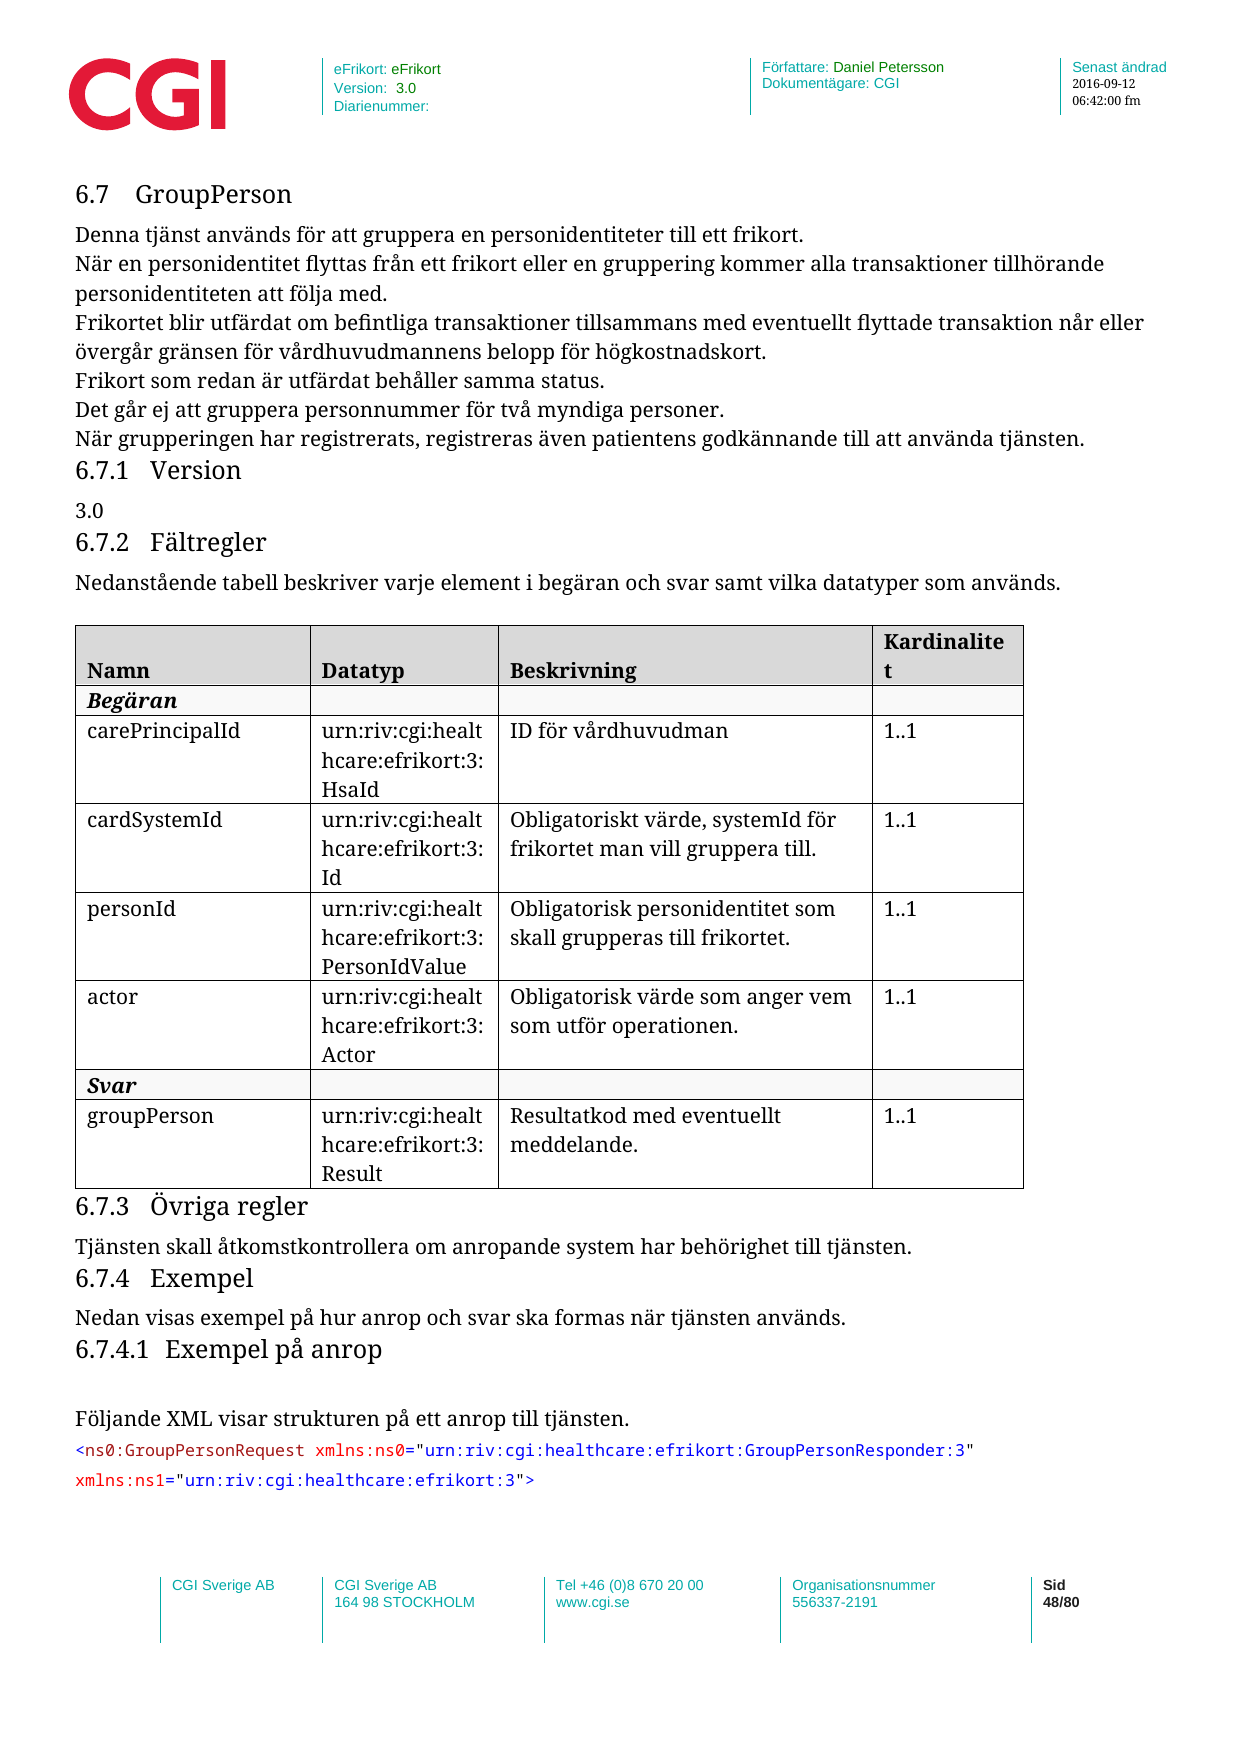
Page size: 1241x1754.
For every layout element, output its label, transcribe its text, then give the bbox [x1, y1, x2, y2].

table_cell cardSystemId [76, 804, 310, 892]
table_header Datatyp [311, 626, 498, 684]
subtitle Fältregler [75, 524, 1165, 558]
table_cell personId [76, 893, 310, 980]
table_cell urn:riv:cgi:healthcare:efrikort:3:Actor [311, 981, 498, 1069]
table_cell 1..1 [873, 1100, 1023, 1188]
table_cell 1..1 [873, 981, 1023, 1069]
text Nedanstående tabell beskriver varje element i begäran och svar samt vilka datatyper som används. [75, 567, 1165, 596]
table_header Namn [76, 626, 310, 684]
subtitle GroupPerson [75, 177, 1165, 211]
table_cell urn:riv:cgi:healthcare:efrikort:3:PersonIdValue [311, 893, 498, 980]
subtitle Exempel på anrop [75, 1332, 1165, 1366]
subtitle Version [75, 453, 1165, 487]
table_cell 1..1 [873, 716, 1023, 803]
table_cell Obligatorisk personidentitet som skall grupperas till frikortet. [499, 893, 872, 980]
table_cell [873, 1070, 1023, 1099]
table_cell carePrincipalId [76, 716, 310, 803]
table_cell ID för vårdhuvudman [499, 716, 872, 803]
table_cell groupPerson [76, 1100, 310, 1188]
table_cell Begäran [76, 686, 310, 715]
table_cell 1..1 [873, 893, 1023, 980]
text När en personidentitet flyttas från ett frikort eller en gruppering kommer alla transaktioner tillhörande personidentiteten att följa med. [75, 249, 1165, 307]
text Nedan visas exempel på hur anrop och svar ska formas när tjänsten används. [75, 1303, 1165, 1332]
table_cell urn:riv:cgi:healthcare:efrikort:3:HsaId [311, 716, 498, 803]
table_cell Svar [76, 1070, 310, 1099]
table_cell urn:riv:cgi:healthcare:efrikort:3:Id [311, 804, 498, 892]
subtitle Övriga regler [75, 1189, 1165, 1223]
text Tjänsten skall åtkomstkontrollera om anropande system har behörighet till tjänsten. [75, 1231, 1165, 1260]
text Frikortet blir utfärdat om befintliga transaktioner tillsammans med eventuellt flyttade transaktion når eller övergår gränsen för vårdhuvudmannens belopp för högkostnadskort. [75, 307, 1165, 365]
text 3.0 [75, 495, 1165, 524]
text Följande XML visar strukturen på ett anrop till tjänsten. [75, 1403, 1165, 1433]
text Frikort som redan är utfärdat behåller samma status. [75, 365, 1165, 394]
table_cell actor [76, 981, 310, 1069]
table_cell 1..1 [873, 804, 1023, 892]
table_cell [311, 686, 498, 715]
table_cell [311, 1070, 498, 1099]
table_cell Obligatoriskt värde, systemId för frikortet man vill gruppera till. [499, 804, 872, 892]
table_cell [499, 686, 872, 715]
table_cell [873, 686, 1023, 715]
subtitle Exempel [75, 1260, 1165, 1294]
text Denna tjänst används för att gruppera en personidentiteter till ett frikort. [75, 219, 1165, 249]
text <ns0:GroupPersonRequest xmlns:ns0="urn:riv:cgi:healthcare:efrikort:GroupPersonResponder:3" xmlns:ns1="urn:riv:cgi:healthcare:efrikort:3"> [75, 1433, 1165, 1491]
table_header Kardinalitet [873, 626, 1023, 684]
table_cell Obligatorisk värde som anger vem som utför operationen. [499, 981, 872, 1069]
table_header Beskrivning [499, 626, 872, 684]
text Det går ej att gruppera personnummer för två myndiga personer. [75, 394, 1165, 424]
text När grupperingen har registrerats, registreras även patientens godkännande till att använda tjänsten. [75, 424, 1165, 453]
table_cell urn:riv:cgi:healthcare:efrikort:3:Result [311, 1100, 498, 1188]
table_cell Resultatkod med eventuellt meddelande. [499, 1100, 872, 1188]
table_cell [499, 1070, 872, 1099]
